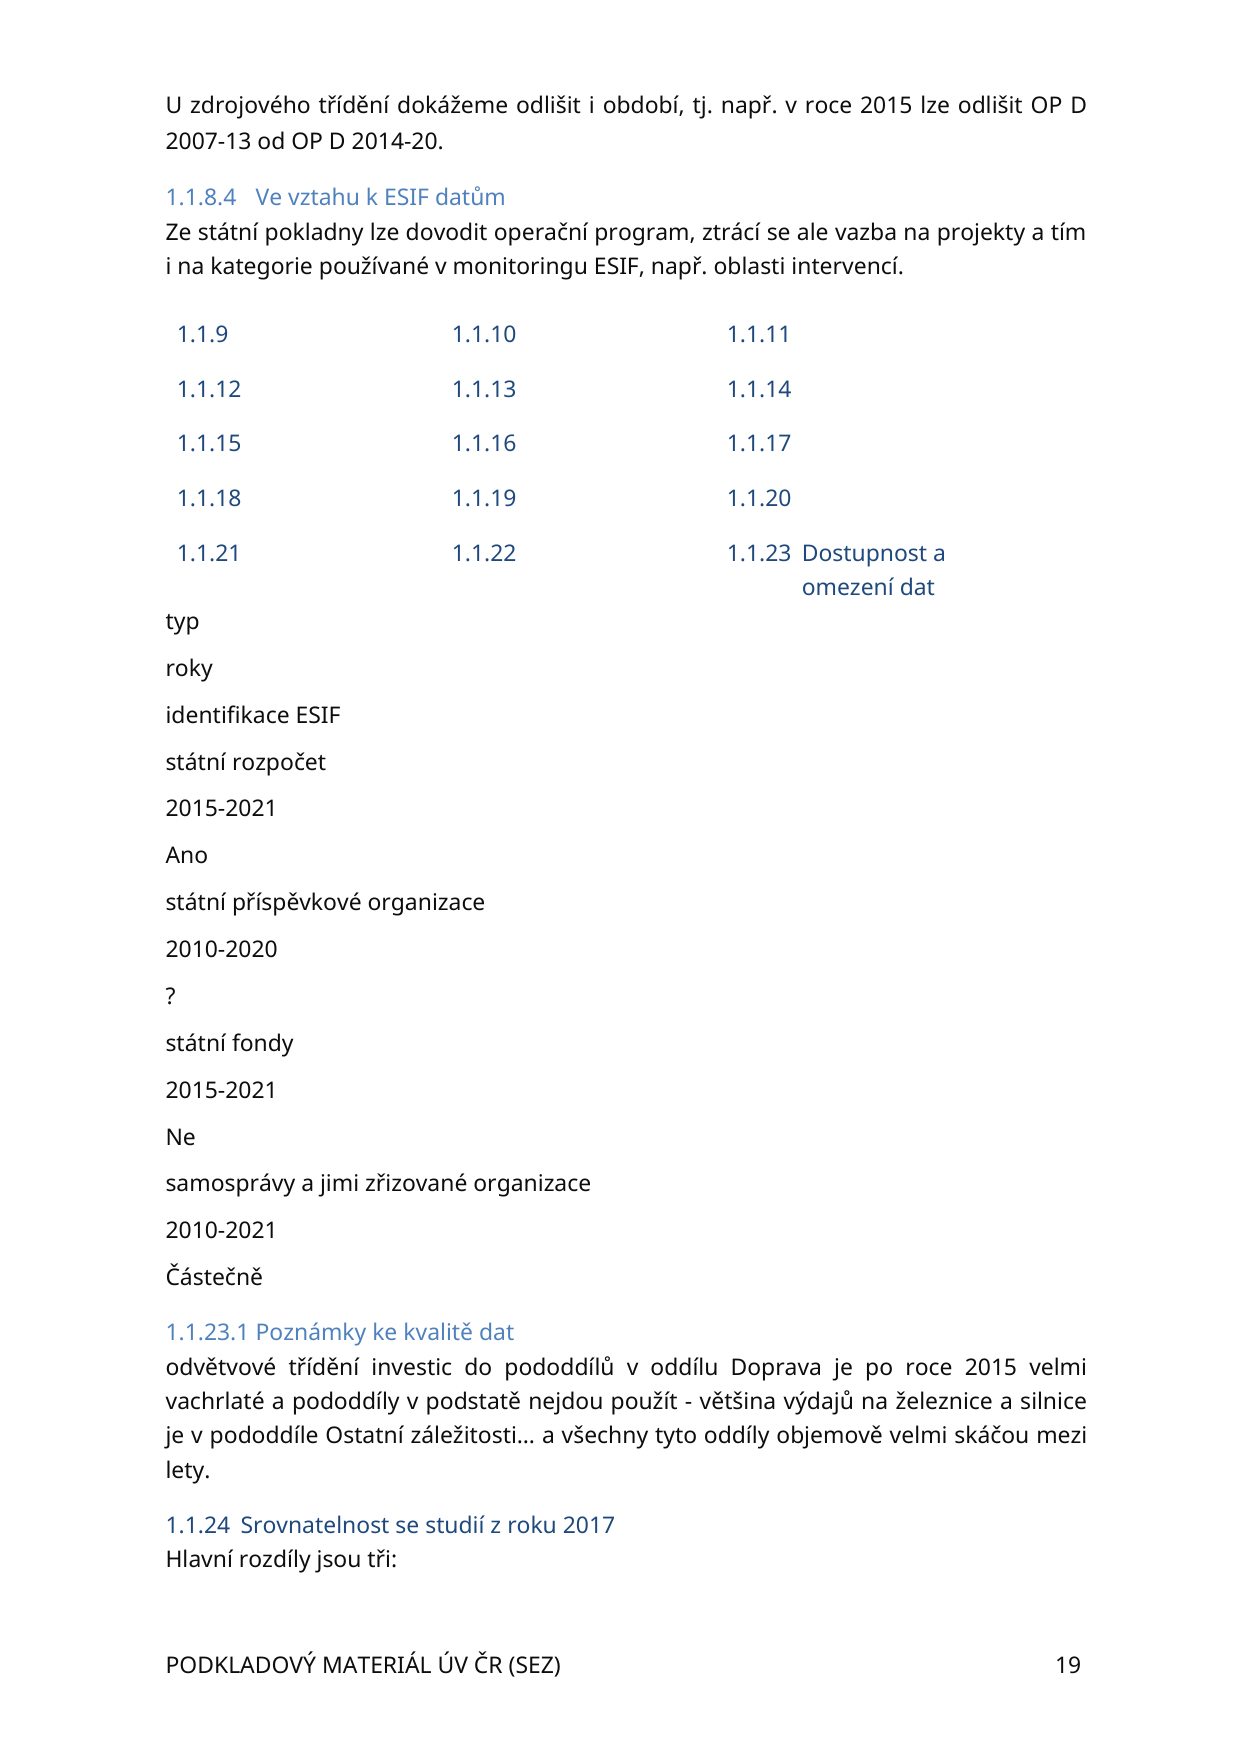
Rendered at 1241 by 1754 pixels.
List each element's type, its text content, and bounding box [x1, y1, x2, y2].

subtitle Dostupnost a omezení dat [177, 537, 429, 568]
table_header identifikace ESIF [715, 297, 990, 352]
subtitle Poznámky ke kvalitě dat [165, 1316, 1088, 1347]
table_cell 2010-2020 [440, 406, 715, 461]
table_cell státní rozpočet [165, 352, 440, 406]
subtitle Dostupnost a omezení dat [727, 372, 979, 404]
subtitle Dostupnost a omezení dat [177, 427, 429, 458]
subtitle Dostupnost a omezení dat [727, 537, 979, 602]
table_cell Ano [715, 352, 990, 406]
subtitle Dostupnost a omezení dat [452, 427, 704, 458]
table_header roky [440, 297, 715, 352]
table_cell 2015-2021 [440, 352, 715, 406]
table_cell státní příspěvkové organizace [165, 406, 440, 461]
subtitle Dostupnost a omezení dat [177, 318, 429, 349]
subtitle Dostupnost a omezení dat [727, 318, 979, 349]
subtitle Dostupnost a omezení dat [727, 482, 979, 513]
table_cell ? [715, 406, 990, 461]
subtitle Ve vztahu k ESIF datům [165, 181, 1088, 213]
table_cell Ne [715, 461, 990, 516]
table_cell 2010-2021 [440, 516, 715, 605]
subtitle Dostupnost a omezení dat [727, 427, 979, 458]
subtitle Dostupnost a omezení dat [452, 318, 704, 349]
subtitle Dostupnost a omezení dat [177, 372, 429, 404]
table_cell samosprávy a jimi zřizované organizace [165, 516, 440, 605]
subtitle Dostupnost a omezení dat [452, 482, 704, 513]
table_cell Částečně [715, 516, 990, 605]
table_cell 2015-2021 [440, 461, 715, 516]
table_header typ [165, 297, 440, 352]
subtitle Dostupnost a omezení dat [452, 372, 704, 404]
text U zdrojového třídění dokážeme odlišit i období, tj. např. v roce 2015 lze odlišit OP D 2007-13 od OP D 2014-20. [165, 89, 1088, 156]
subtitle Srovnatelnost se studií z roku 2017 [165, 1509, 1088, 1540]
subtitle Dostupnost a omezení dat [452, 537, 704, 568]
table_cell státní fondy [165, 461, 440, 516]
subtitle Dostupnost a omezení dat [177, 482, 429, 513]
